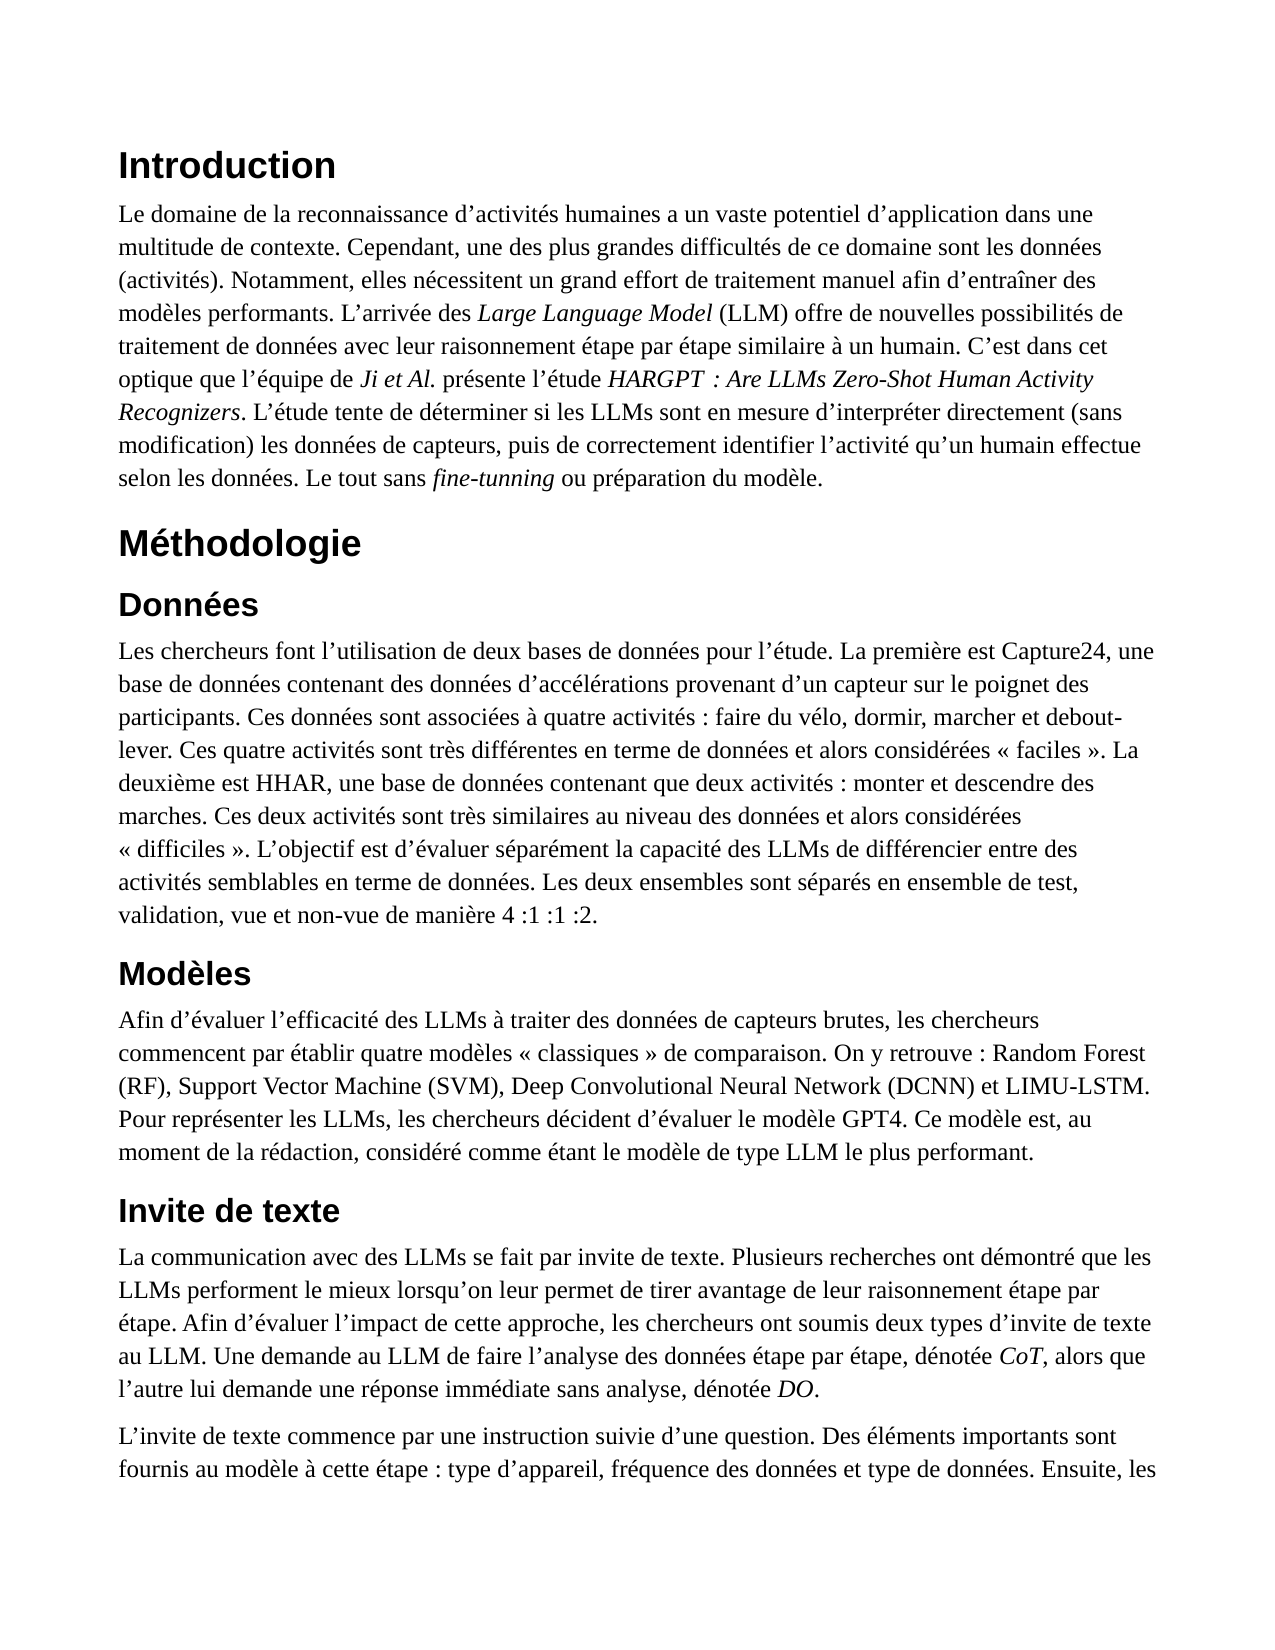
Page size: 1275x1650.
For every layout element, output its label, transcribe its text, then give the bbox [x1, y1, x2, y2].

subtitle Données [118, 585, 1157, 623]
subtitle Invite de texte [118, 1191, 1157, 1229]
subtitle Introduction [118, 143, 1157, 186]
subtitle Méthodologie [118, 521, 1157, 564]
text La communication avec des LLMs se fait par invite de texte. Plusieurs recherches ont démontré que les LLMs performent le mieux lorsqu’on leur permet de tirer avantage de leur raisonnement étape par étape. Afin d’évaluer l’impact de cette approche, les chercheurs ont soumis deux types d’invite de texte au LLM. Une demande au LLM de faire l’analyse des données étape par étape, dénotée CoT, alors que l’autre lui demande une réponse immédiate sans analyse, dénotée DO. [118, 1242, 1157, 1402]
text Afin d’évaluer l’efficacité des LLMs à traiter des données de capteurs brutes, les chercheurs commencent par établir quatre modèles « classiques » de comparaison. On y retrouve : Random Forest (RF), Support Vector Machine (SVM), Deep Convolutional Neural Network (DCNN) et LIMU-LSTM. Pour représenter les LLMs, les chercheurs décident d’évaluer le modèle GPT4. Ce modèle est, au moment de la rédaction, considéré comme étant le modèle de type LLM le plus performant. [118, 1005, 1157, 1166]
subtitle Modèles [118, 954, 1157, 992]
text Les chercheurs font l’utilisation de deux bases de données pour l’étude. La première est Capture24, une base de données contenant des données d’accélérations provenant d’un capteur sur le poignet des participants. Ces données sont associées à quatre activités : faire du vélo, dormir, marcher et debout-lever. Ces quatre activités sont très différentes en terme de données et alors considérées « faciles ». La deuxième est HHAR, une base de données contenant que deux activités : monter et descendre des marches. Ces deux activités sont très similaires au niveau des données et alors considérées « difficiles ». L’objectif est d’évaluer séparément la capacité des LLMs de différencier entre des activités semblables en terme de données. Les deux ensembles sont séparés en ensemble de test, validation, vue et non-vue de manière 4 :1 :1 :2. [118, 636, 1157, 929]
text Le domaine de la reconnaissance d’activités humaines a un vaste potentiel d’application dans une multitude de contexte. Cependant, une des plus grandes difficultés de ce domaine sont les données (activités). Notamment, elles nécessitent un grand effort de traitement manuel afin d’entraîner des modèles performants. L’arrivée des Large Language Model (LLM) offre de nouvelles possibilités de traitement de données avec leur raisonnement étape par étape similaire à un humain. C’est dans cet optique que l’équipe de Ji et Al. présente l’étude HARGPT : Are LLMs Zero-Shot Human Activity Recognizers. L’étude tente de déterminer si les LLMs sont en mesure d’interpréter directement (sans modification) les données de capteurs, puis de correctement identifier l’activité qu’un humain effectue selon les données. Le tout sans fine-tunning ou préparation du modèle. [118, 199, 1157, 492]
